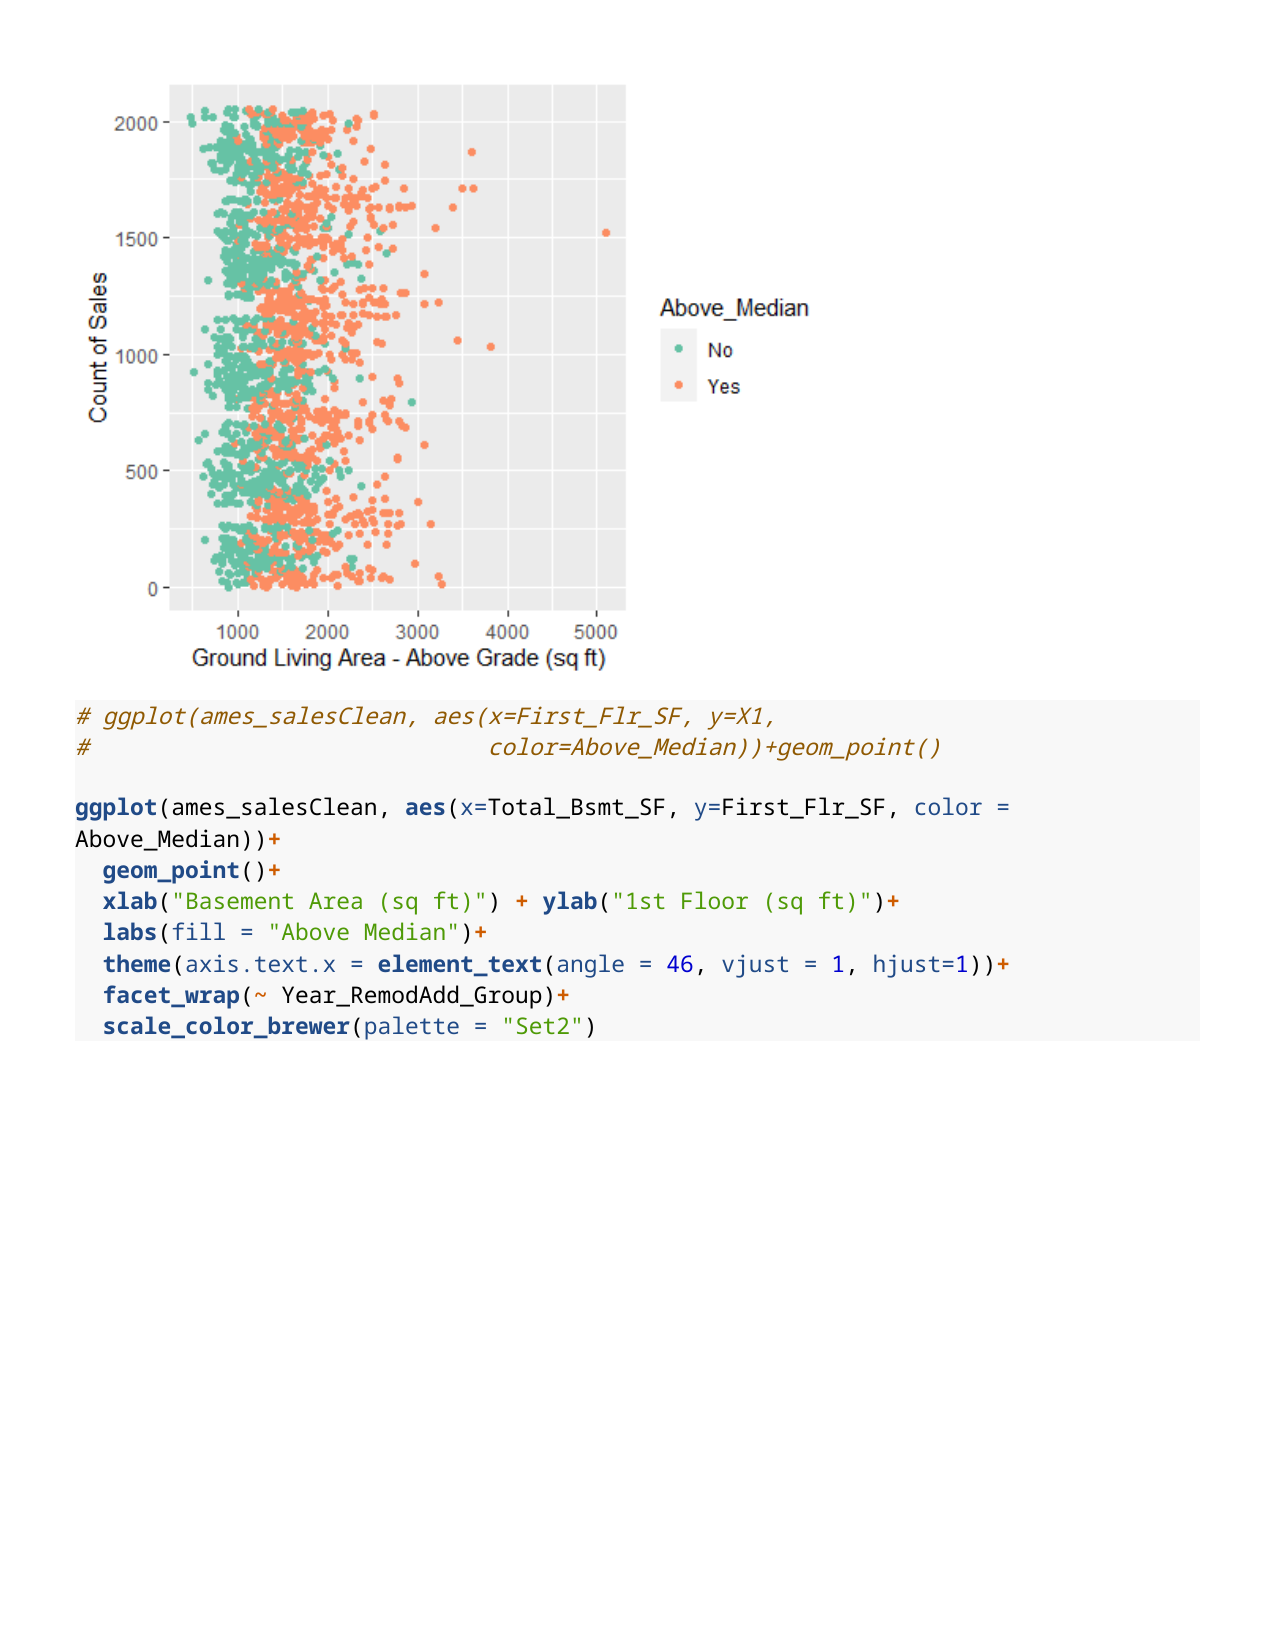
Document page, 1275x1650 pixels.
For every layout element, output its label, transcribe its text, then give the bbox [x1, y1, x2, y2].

text # ggplot(ames_salesClean, aes(x=First_Flr_SF, y=X1, # color=Above_Median))+geom_point() ggplot(ames_salesClean, aes(x=Total_Bsmt_SF, y=First_Flr_SF, color = Above_Median))+ geom_point()+ xlab("Basement Area (sq ft)") + ylab("1st Floor (sq ft)")+ labs(fill = "Above Median")+ theme(axis.text.x = element_text(angle = 46, vjust = 1, hjust=1))+ facet_wrap(~ Year_RemodAdd_Group)+ scale_color_brewer(palette = "Set2") [75, 700, 1200, 1041]
picture [75, 75, 833, 682]
